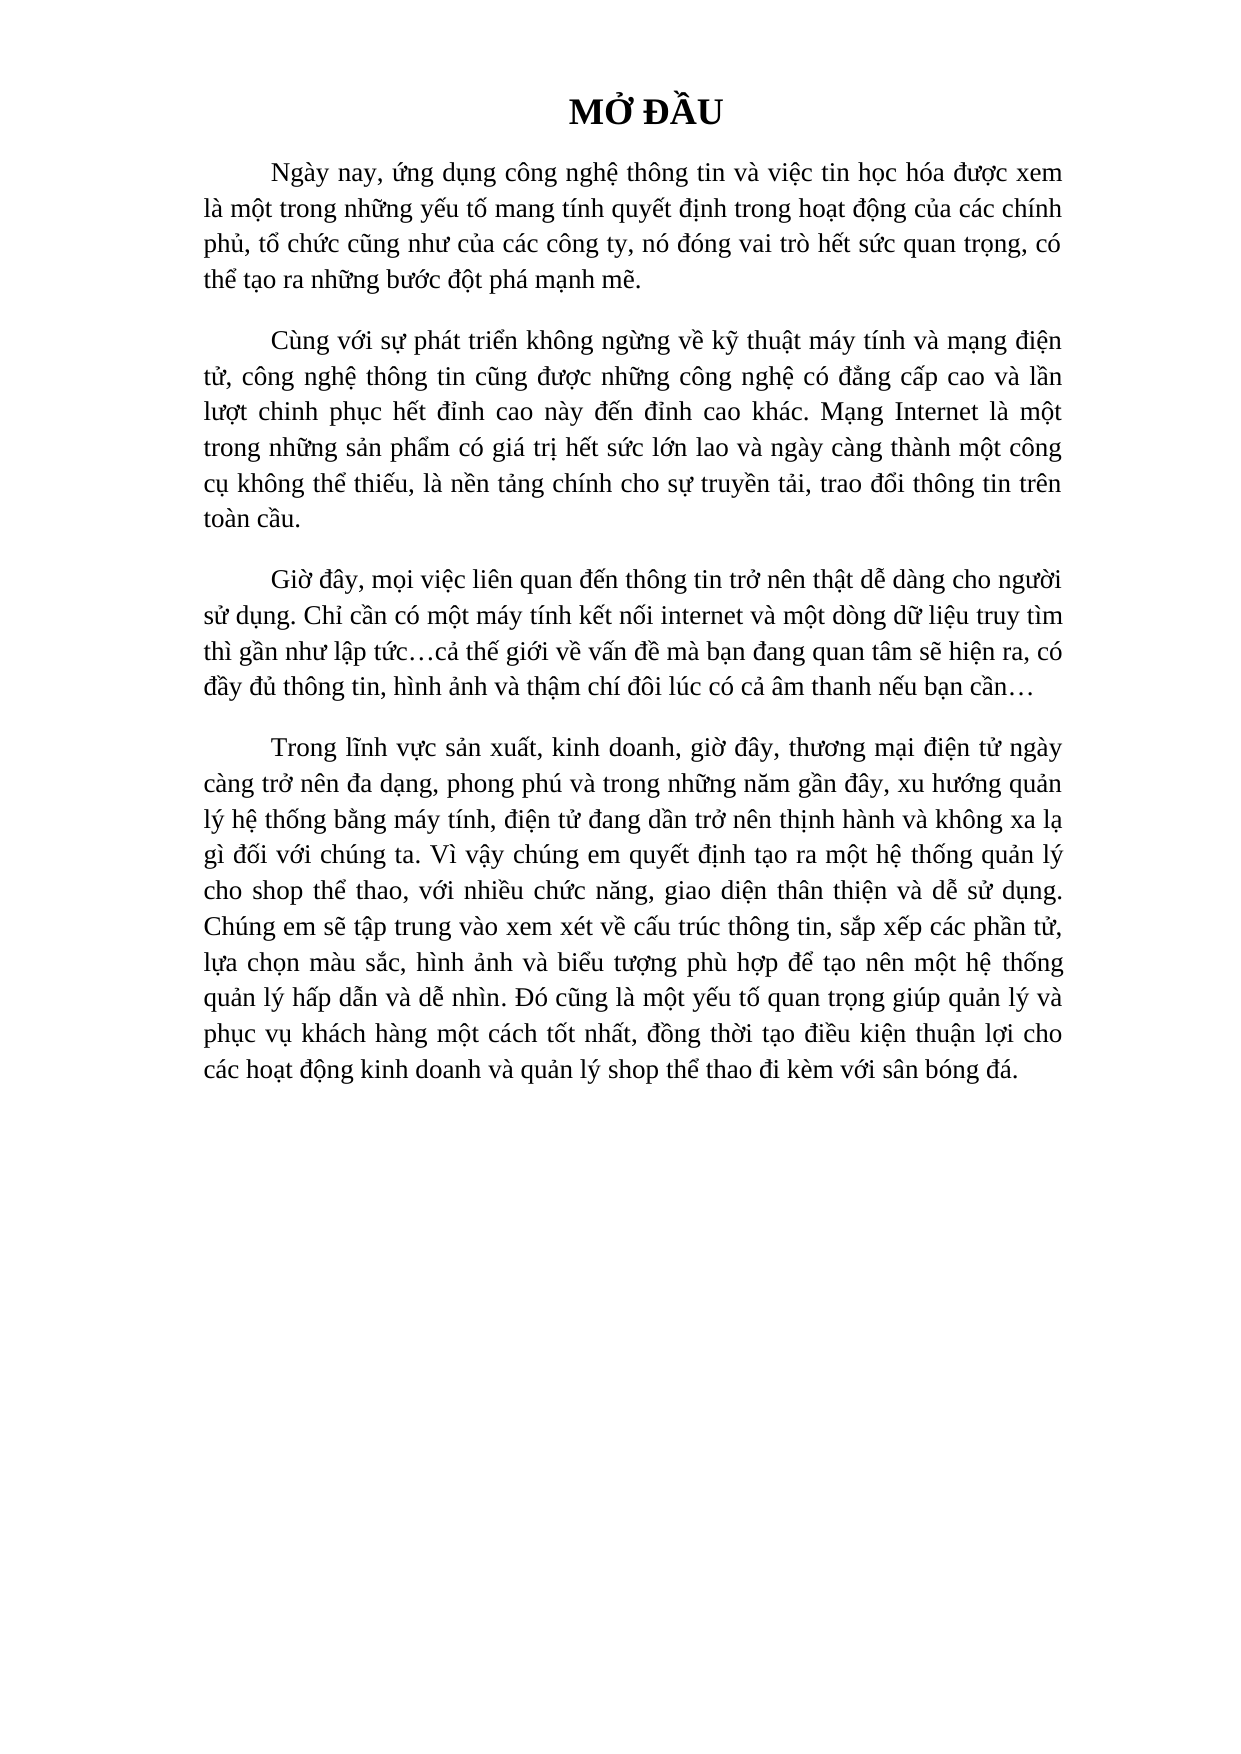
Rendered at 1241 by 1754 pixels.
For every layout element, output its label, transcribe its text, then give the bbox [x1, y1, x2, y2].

text Trong lĩnh vực sản xuất, kinh doanh, giờ đây, thương mại điện tử ngày càng trở nên đa dạng, phong phú và trong những năm gần đây, xu hướng quản lý hệ thống bằng máy tính, điện tử đang dần trở nên thịnh hành và không xa lạ gì đối với chúng ta. Vì vậy chúng em quyết định tạo ra một hệ thống quản lý cho shop thể thao, với nhiều chức năng, giao diện thân thiện và dễ sử dụng. Chúng em sẽ tập trung vào xem xét về cấu trúc thông tin, sắp xếp các phần tử, lựa chọn màu sắc, hình ảnh và biểu tượng phù hợp để tạo nên một hệ thống quản lý hấp dẫn và dễ nhìn. Đó cũng là một yếu tố quan trọng giúp quản lý và phục vụ khách hàng một cách tốt nhất, đồng thời tạo điều kiện thuận lợi cho các hoạt động kinh doanh và quản lý shop thể thao đi kèm với sân bóng đá. [203, 731, 1064, 1084]
text Ngày nay, ứng dụng công nghệ thông tin và việc tin học hóa được xem là một trong những yếu tố mang tính quyết định trong hoạt động của các chính phủ, tổ chức cũng như của các công ty, nó đóng vai trò hết sức quan trọng, có thể tạo ra những bước đột phá mạnh mẽ. [203, 156, 1064, 294]
subtitle MỞ ĐẦU [162, 89, 1130, 133]
text Cùng với sự phát triển không ngừng về kỹ thuật máy tính và mạng điện tử, công nghệ thông tin cũng được những công nghệ có đẳng cấp cao và lần lượt chinh phục hết đỉnh cao này đến đỉnh cao khác. Mạng Internet là một trong những sản phẩm có giá trị hết sức lớn lao và ngày càng thành một công cụ không thể thiếu, là nền tảng chính cho sự truyền tải, trao đổi thông tin trên toàn cầu. [203, 324, 1064, 534]
text Giờ đây, mọi việc liên quan đến thông tin trở nên thật dễ dàng cho người sử dụng. Chỉ cần có một máy tính kết nối internet và một dòng dữ liệu truy tìm thì gần như lập tức…cả thế giới về vấn đề mà bạn đang quan tâm sẽ hiện ra, có đầy đủ thông tin, hình ảnh và thậm chí đôi lúc có cả âm thanh nếu bạn cần… [203, 563, 1064, 702]
